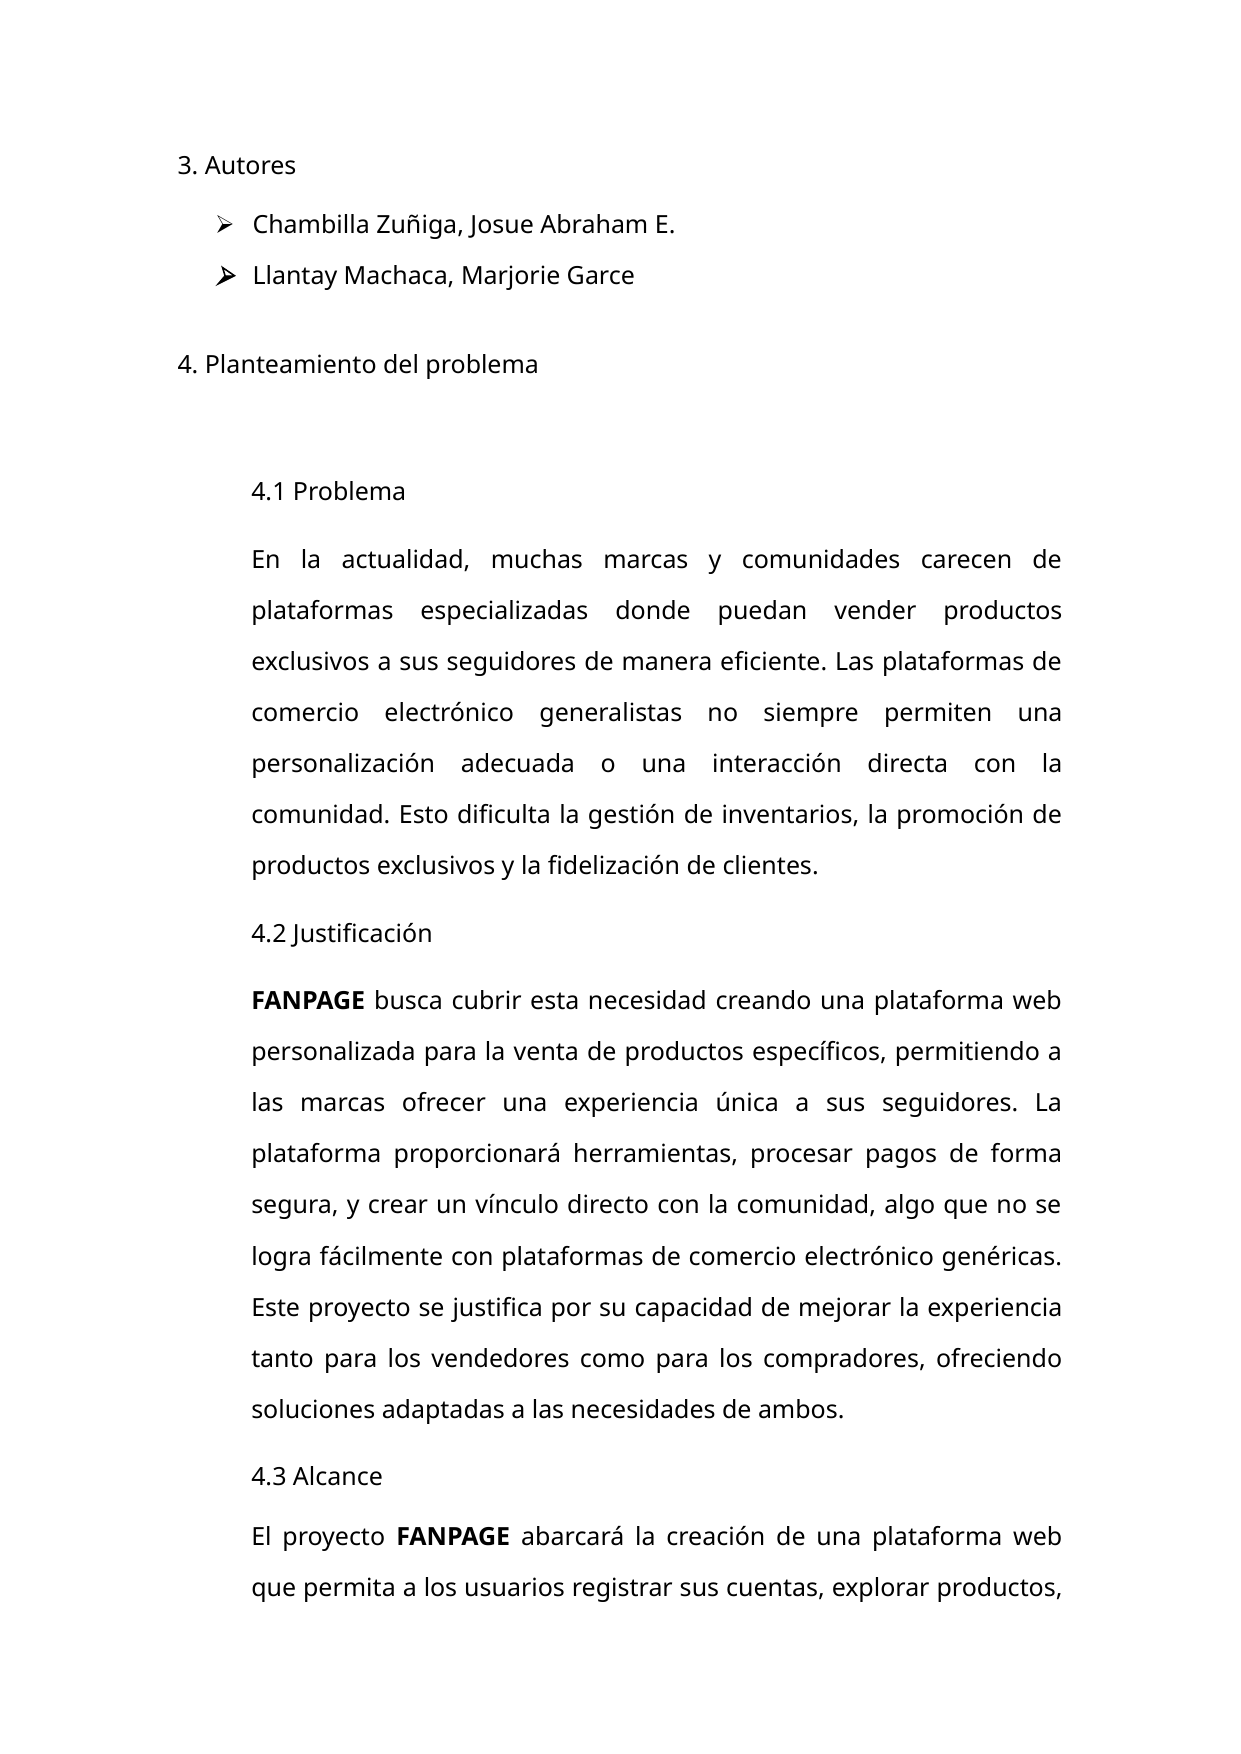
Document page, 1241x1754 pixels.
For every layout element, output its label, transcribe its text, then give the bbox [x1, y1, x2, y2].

list Chambilla Zuñiga, Josue Abraham E. [215, 207, 1063, 241]
subtitle 4.3 Alcance [251, 1459, 1063, 1493]
subtitle 3. Autores [177, 148, 1063, 182]
subtitle 4. Planteamiento del problema [177, 347, 1063, 381]
list Llantay Machaca, Marjorie Garce [215, 258, 1063, 292]
subtitle 4.2 Justificación [251, 915, 1063, 949]
subtitle 4.1 Problema [251, 474, 1063, 508]
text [251, 1518, 1063, 1603]
subtitle FANPAGE busca cubrir esta necesidad creando una plataforma web personalizada para la venta de productos específicos, permitiendo a las marcas ofrecer una experiencia única a sus seguidores. La plataforma proporcionará herramientas, procesar pagos de forma segura, y crear un vínculo directo con la comunidad, algo que no se logra fácilmente con plataformas de comercio electrónico genéricas. Este proyecto se justifica por su capacidad de mejorar la experiencia tanto para los vendedores como para los compradores, ofreciendo soluciones adaptadas a las necesidades de ambos. [251, 983, 1063, 1425]
subtitle En la actualidad, muchas marcas y comunidades carecen de plataformas especializadas donde puedan vender productos exclusivos a sus seguidores de manera eficiente. Las plataformas de comercio electrónico generalistas no siempre permiten una personalización adecuada o una interacción directa con la comunidad. Esto dificulta la gestión de inventarios, la promoción de productos exclusivos y la fidelización de clientes. [251, 541, 1063, 882]
